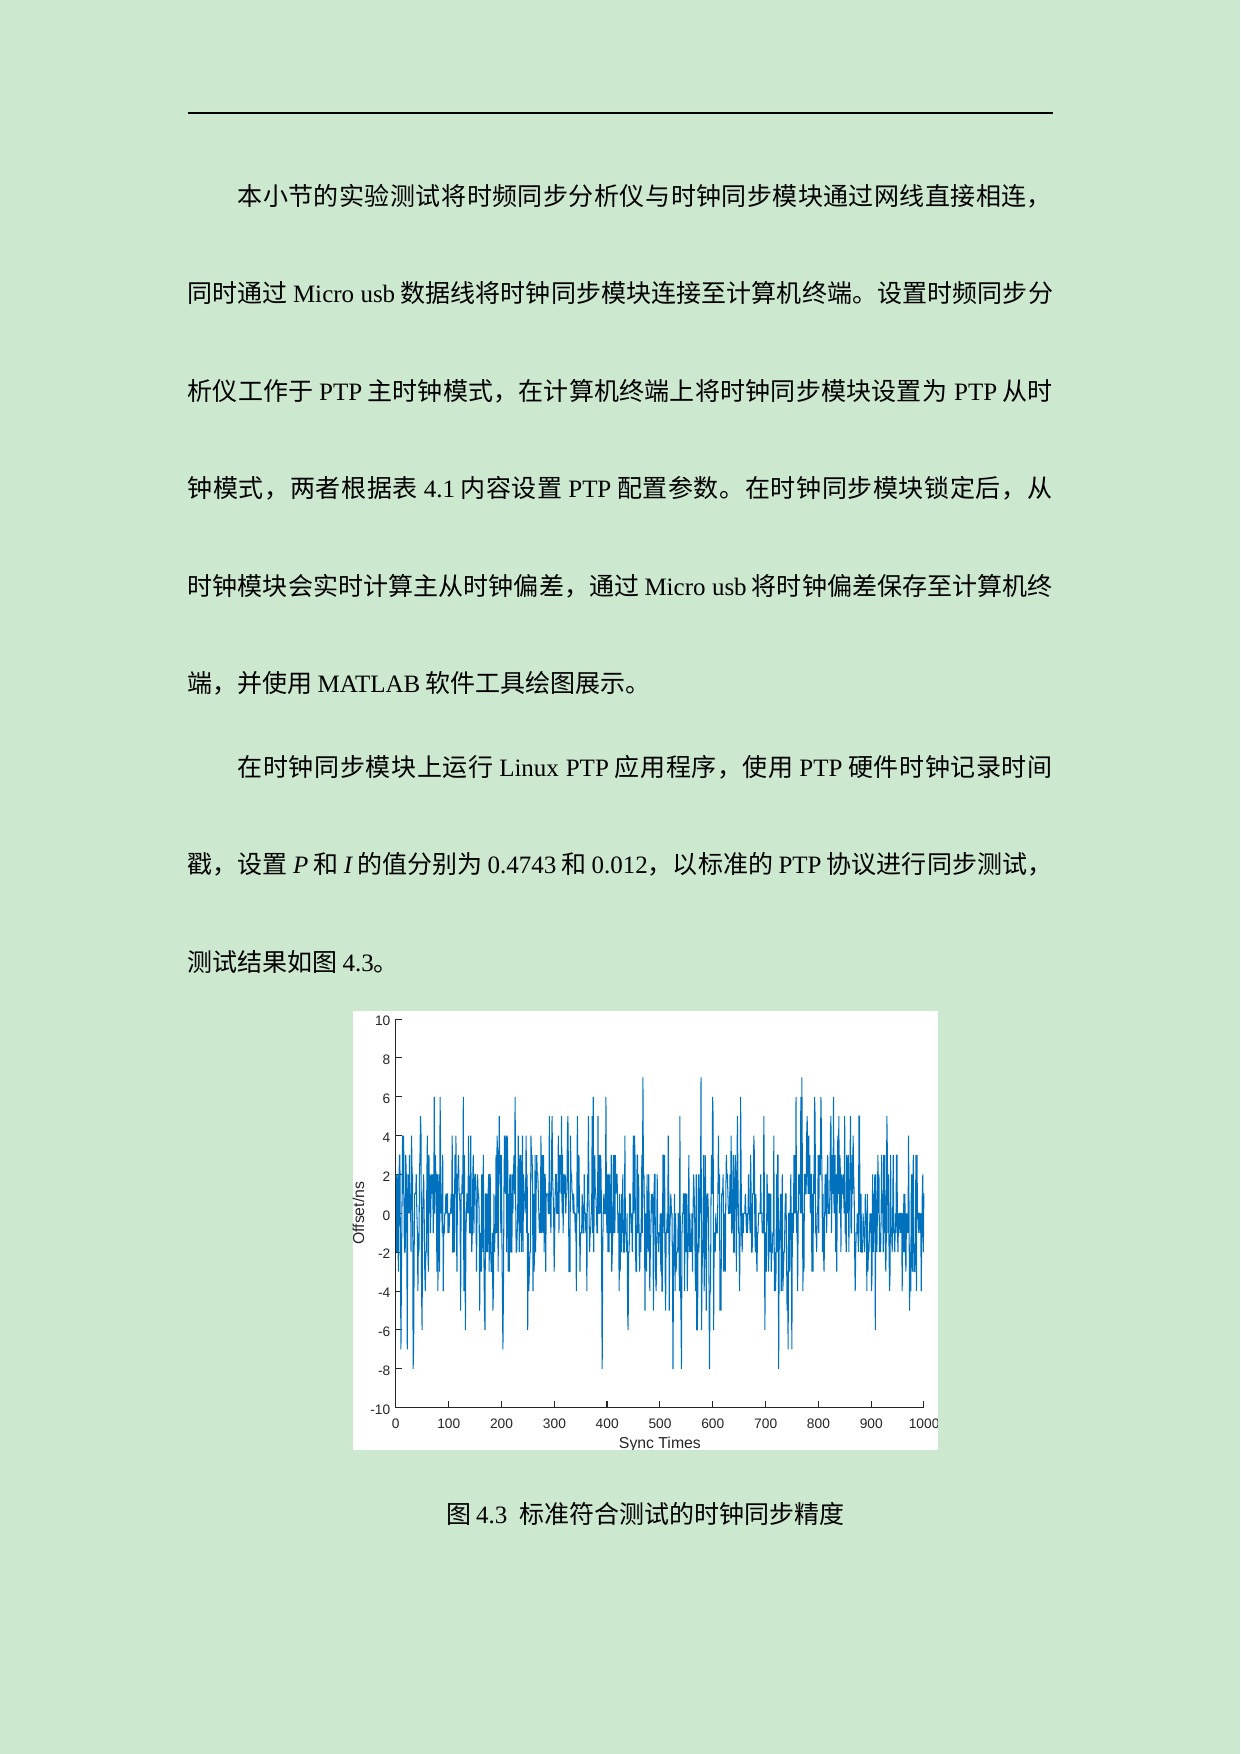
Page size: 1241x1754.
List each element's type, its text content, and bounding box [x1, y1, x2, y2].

text 图4.3 标准符合测试的时钟同步精度 [187, 1480, 1053, 1545]
text 在时钟同步模块上运行Linux PTP应用程序，使用PTP硬件时钟记录时间戳，设置P和I的值分别为0.4743和0.012，以标准的PTP协议进行同步测试，测试结果如图4.3。 [187, 733, 1053, 993]
text 本小节的实验测试将时频同步分析仪与时钟同步模块通过网线直接相连，同时通过Micro usb数据线将时钟同步模块连接至计算机终端。设置时频同步分析仪工作于PTP主时钟模式，在计算机终端上将时钟同步模块设置为PTP从时钟模式，两者根据表4.1内容设置PTP配置参数。在时钟同步模块锁定后，从时钟模块会实时计算主从时钟偏差，通过Micro usb将时钟偏差保存至计算机终端，并使用MATLAB软件工具绘图展示。 [187, 162, 1053, 714]
